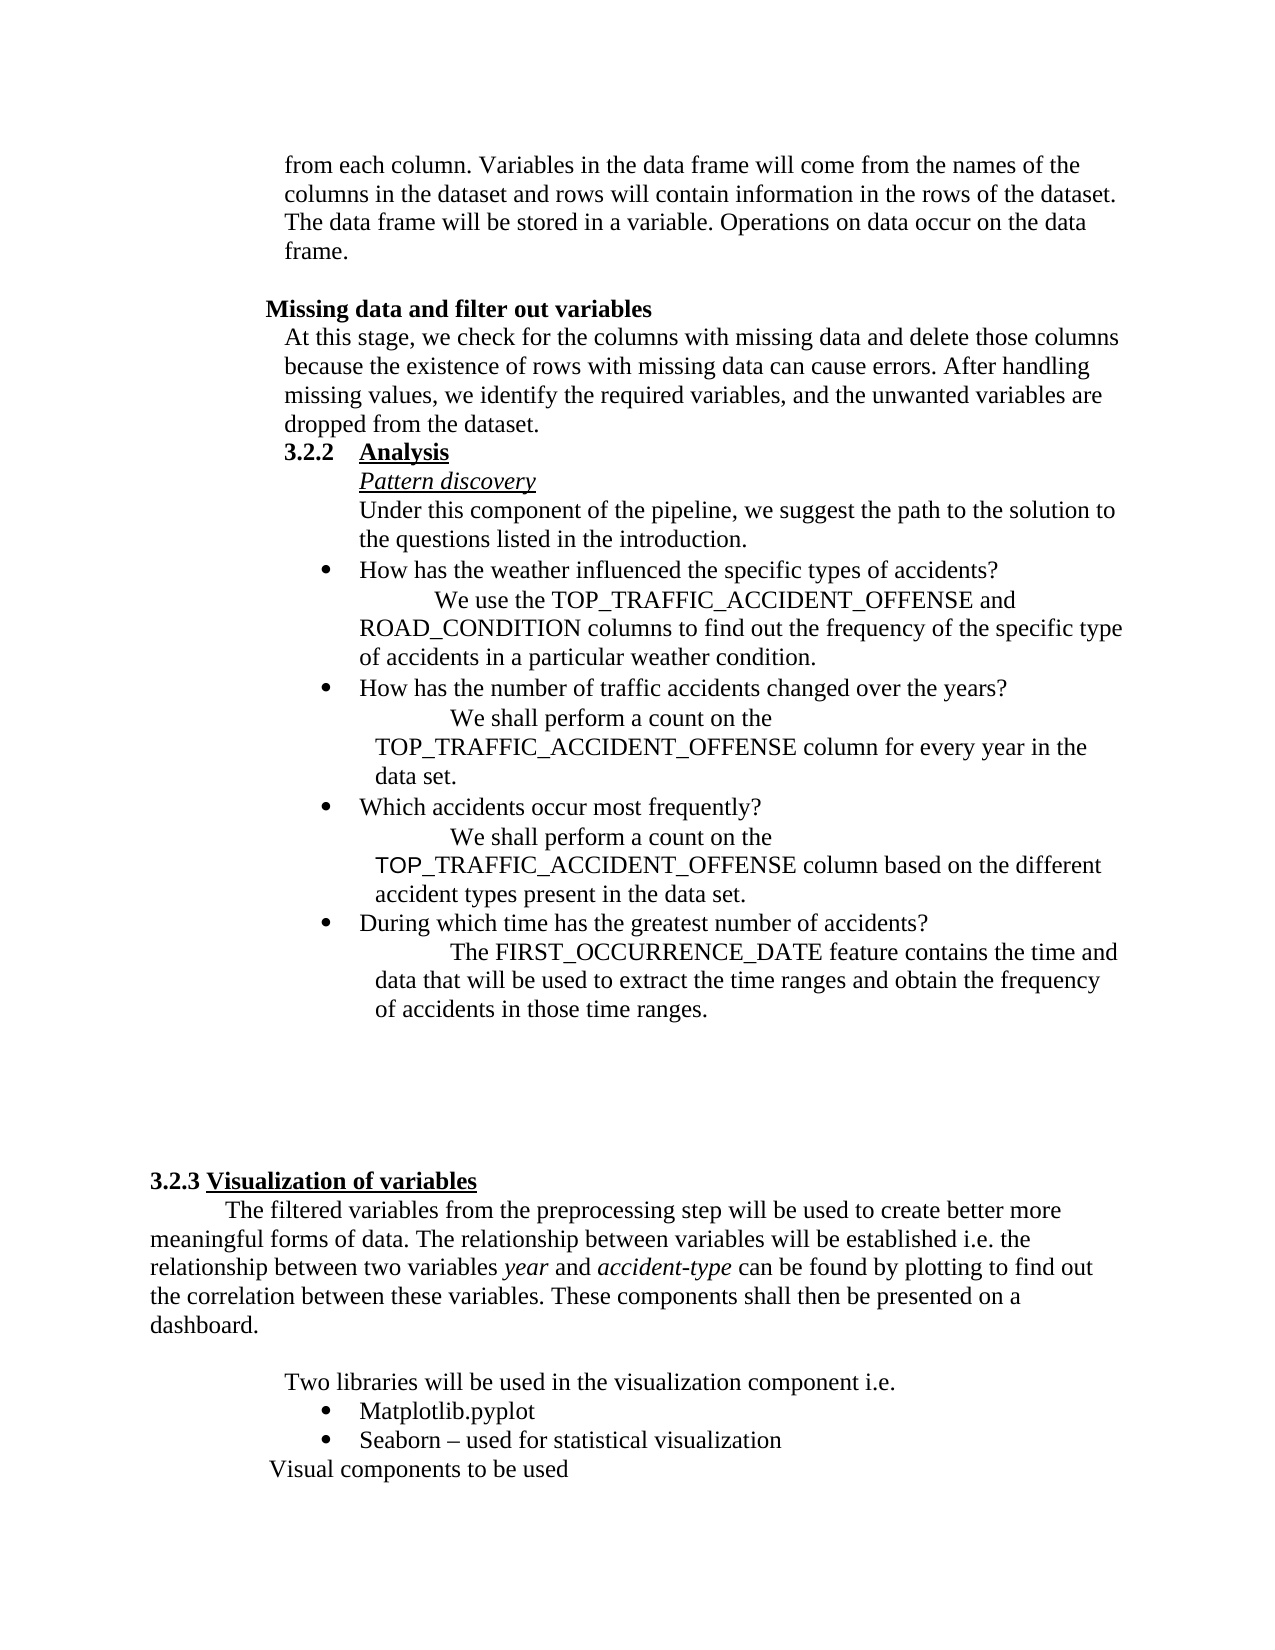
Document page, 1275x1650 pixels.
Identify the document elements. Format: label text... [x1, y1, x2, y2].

text At this stage, we check for the columns with missing data and delete those columns because the existence of rows with missing data can cause errors. After handling missing values, we identify the required variables, and the unwanted variables are dropped from the dataset. [284, 322, 1125, 437]
list Which accidents occur most frequently? [322, 789, 1125, 822]
list During which time has the greatest number of accidents? [322, 908, 1125, 937]
text We use the TOP_TRAFFIC_ACCIDENT_OFFENSE and ROAD_CONDITION columns to find out the frequency of the specific type of accidents in a particular weather condition. [359, 585, 1125, 671]
text 3.2.3 Visualization of variables [150, 1166, 1125, 1195]
list Seaborn – used for statistical visualization [322, 1425, 1125, 1454]
text Pattern discovery [359, 466, 1125, 495]
list Analysis [284, 437, 1125, 466]
text We shall perform a count on the TOP_TRAFFIC_ACCIDENT_OFFENSE column based on the different accident types present in the data set. [375, 822, 1125, 908]
text The FIRST_OCCURRENCE_DATE feature contains the time and data that will be used to extract the time ranges and obtain the frequency of accidents in those time ranges. [375, 937, 1125, 1023]
list How has the number of traffic accidents changed over the years? [322, 671, 1125, 703]
text Visual components to be used [150, 1454, 1125, 1482]
text Two libraries will be used in the visualization component i.e. [284, 1367, 1125, 1396]
text We shall perform a count on the TOP_TRAFFIC_ACCIDENT_OFFENSE column for every year in the data set. [375, 703, 1125, 789]
text Under this component of the pipeline, we suggest the path to the solution to the questions listed in the introduction. [359, 495, 1125, 552]
list Matplotlib.pyplot [322, 1396, 1125, 1425]
text Missing data and filter out variables [247, 294, 1125, 322]
text The filtered variables from the preprocessing step will be used to create better more meaningful forms of data. The relationship between variables will be established i.e. the relationship between two variables year and accident-type can be found by plotting to find out the correlation between these variables. These components shall then be presented on a dashboard. [150, 1195, 1125, 1339]
list How has the weather influenced the specific types of accidents? [322, 552, 1125, 585]
